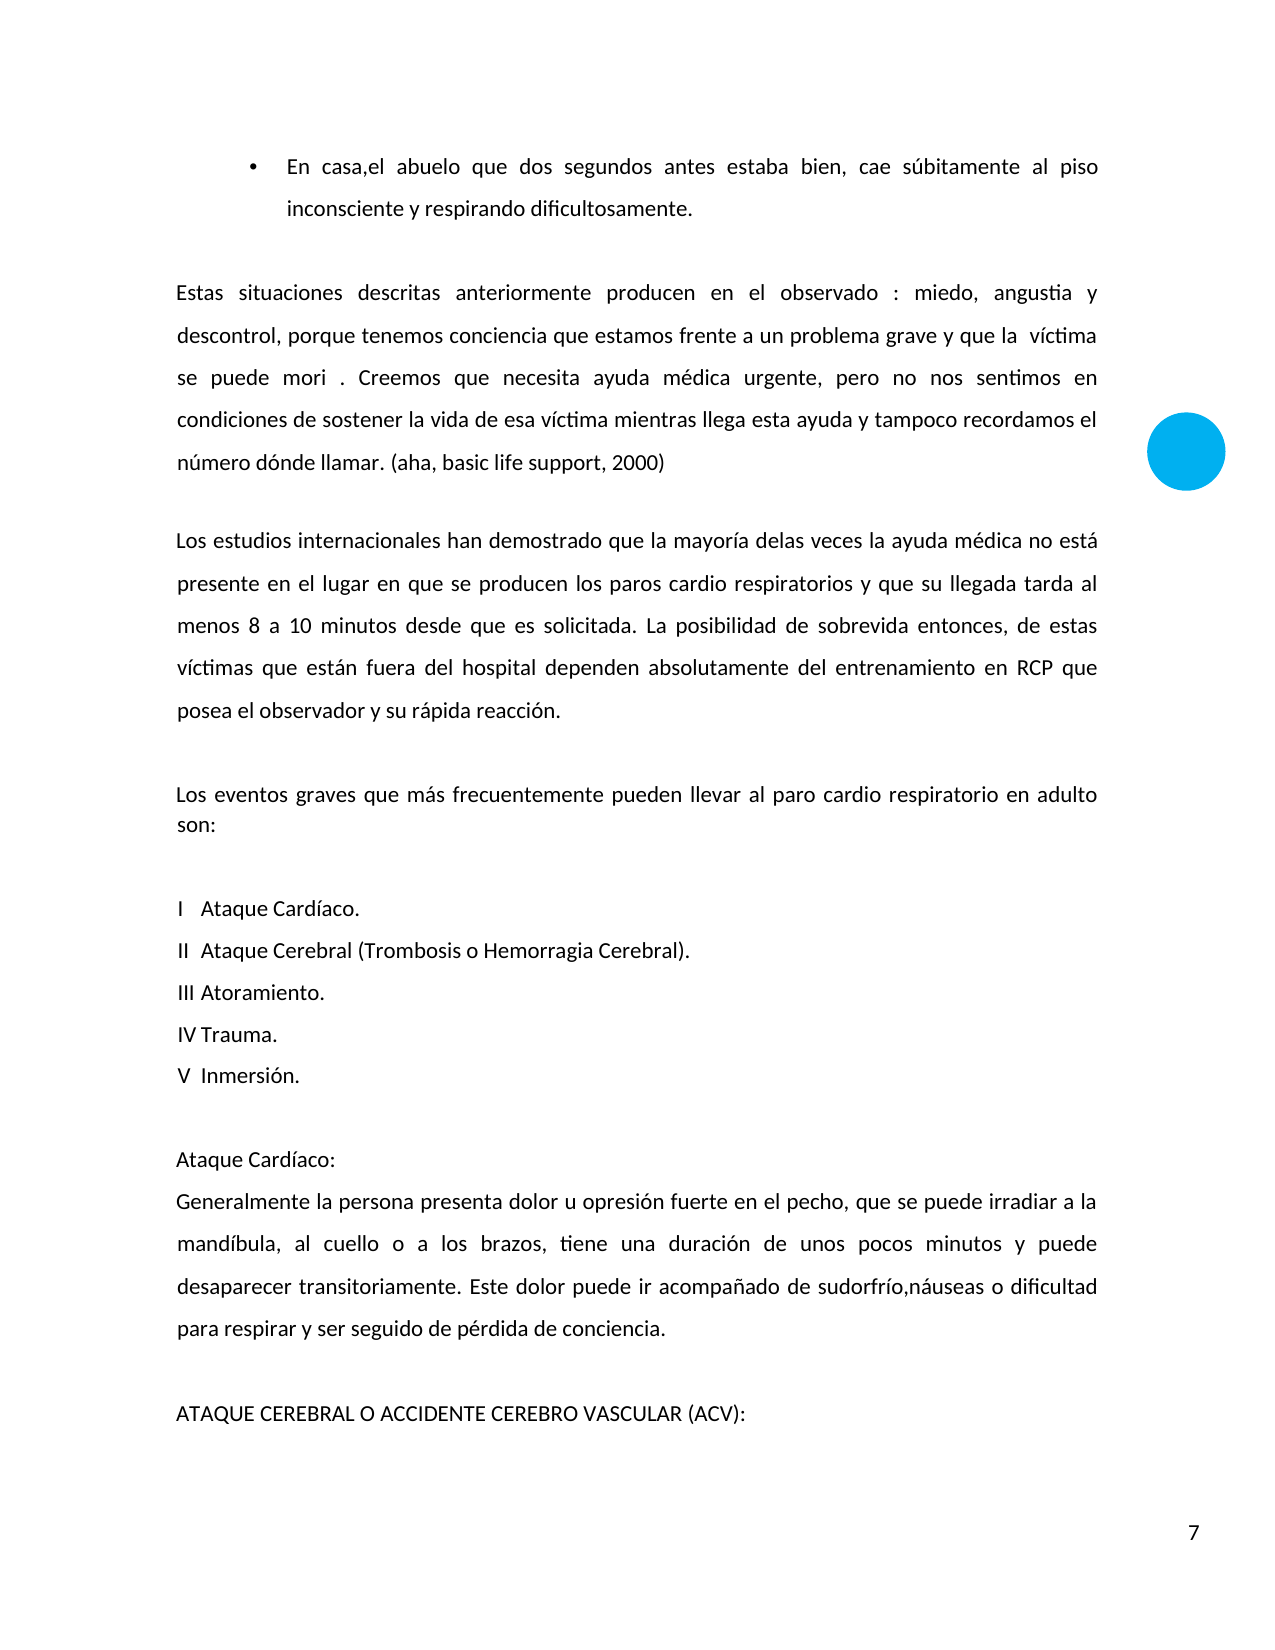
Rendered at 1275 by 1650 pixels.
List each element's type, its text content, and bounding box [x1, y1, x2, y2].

list Inmersión. [177, 1062, 1100, 1090]
text Los estudios internacionales han demostrado que la mayoría delas veces la ayuda médica no está presente en el lugar en que se producen los paros cardio respiratorios y que su llegada tarda al menos 8 a 10 minutos desde que es solicitada. La posibilidad de sobrevida entonces, de estas víctimas que están fuera del hospital dependen absolutamente del entrenamiento en RCP que posea el observador y su rápida reacción. [176, 527, 1100, 724]
list En casa,el abuelo que dos segundos antes estaba bien, cae súbitamente al piso inconsciente y respirando dificultosamente. [249, 152, 1100, 222]
text ATAQUE CEREBRAL O ACCIDENTE CEREBRO VASCULAR (ACV): [176, 1399, 1100, 1427]
text Generalmente la persona presenta dolor u opresión fuerte en el pecho, que se puede irradiar a la mandíbula, al cuello o a los brazos, tiene una duración de unos pocos minutos y puede desaparecer transitoriamente. Este dolor puede ir acompañado de sudorfrío,náuseas o dificultad para respirar y ser seguido de pérdida de conciencia. [176, 1187, 1100, 1342]
list Trauma. [177, 1020, 1100, 1048]
text Los eventos graves que más frecuentemente pueden llevar al paro cardio respiratorio en adulto son: [176, 780, 1100, 838]
list Atoramiento. [177, 978, 1100, 1006]
list Ataque Cerebral (Trombosis o Hemorragia Cerebral). [177, 936, 1100, 964]
text Estas situaciones descritas anteriormente producen en el observado : miedo, angustia y descontrol, porque tenemos conciencia que estamos frente a un problema grave y que la víctima se puede mori . Creemos que necesita ayuda médica urgente, pero no nos sentimos en condiciones de sostener la vida de esa víctima mientras llega esta ayuda y tampoco recordamos el número dónde llamar. [176, 278, 1100, 476]
list Ataque Cardíaco. [177, 894, 1100, 922]
text Ataque Cardíaco: [176, 1145, 1100, 1173]
